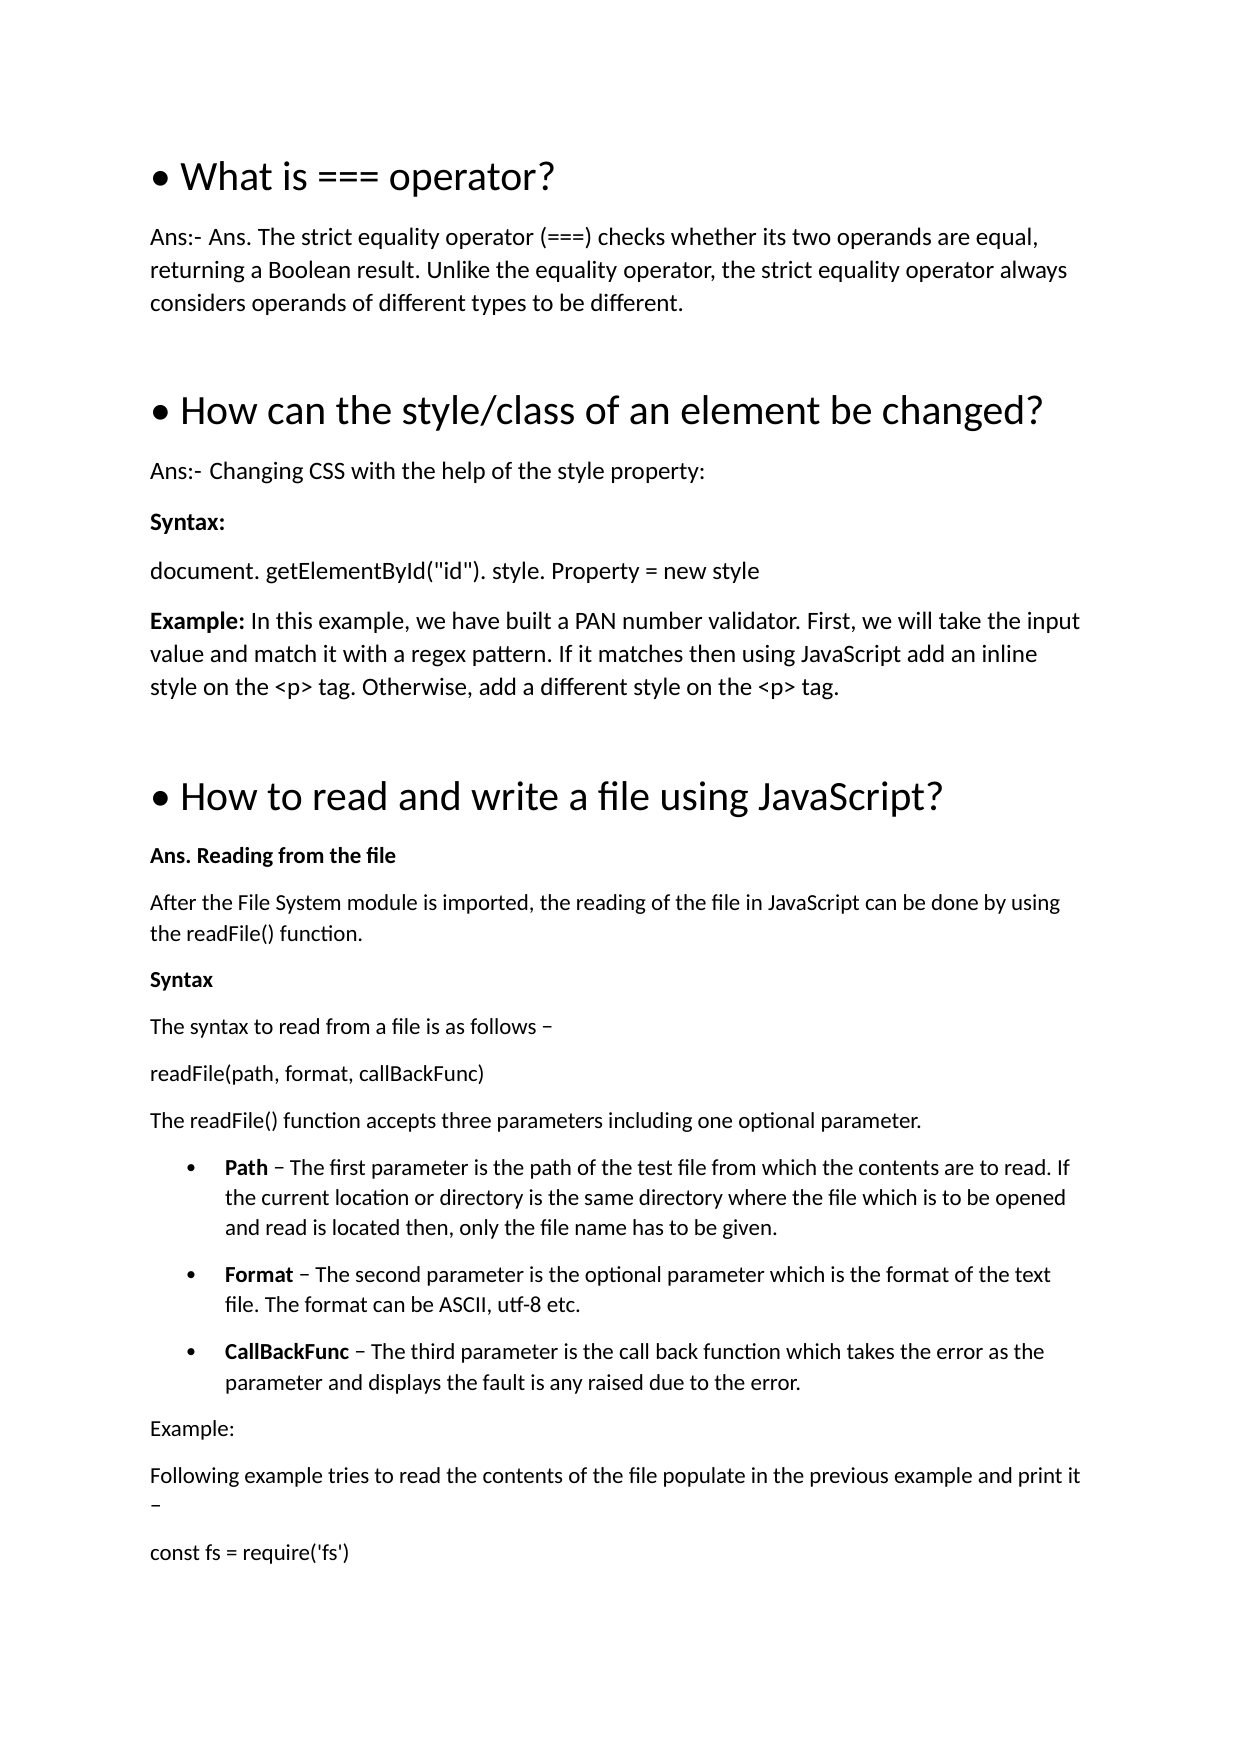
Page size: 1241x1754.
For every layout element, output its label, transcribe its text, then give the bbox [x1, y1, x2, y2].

text Ans:- Ans. The strict equality operator (===) checks whether its two operands are equal, returning a Boolean result. Unlike the equality operator, the strict equality operator always considers operands of different types to be different. [150, 222, 1090, 318]
list Format − The second parameter is the optional parameter which is the format of the text file. The format can be ASCII, utf-8 etc. [187, 1260, 1090, 1318]
text The syntax to read from a file is as follows − [150, 1012, 1090, 1040]
text readFile(path, format, callBackFunc) [150, 1059, 1090, 1087]
text • What is === operator? [150, 150, 1090, 201]
text • How can the style/class of an element be changed? [150, 384, 1090, 435]
text Ans:- Changing CSS with the help of the style property: [209, 455, 1090, 486]
text Following example tries to read the contents of the file populate in the previous example and print it − [150, 1461, 1090, 1519]
text Example: [150, 1414, 1090, 1442]
text document. getElementById("id"). style. Property = new style [150, 555, 1090, 586]
list Path − The first parameter is the path of the test file from which the contents are to read. If the current location or directory is the same directory where the file which is to be opened and read is located then, only the file name has to be given. [187, 1153, 1090, 1241]
text const fs = require('fs') [150, 1538, 1090, 1566]
text Example: In this example, we have built a PAN number validator. First, we will take the input value and match it with a regex pattern. If it matches then using JavaScript add an inline style on the <p> tag. Otherwise, add a different style on the <p> tag. [150, 605, 1090, 701]
text Syntax [150, 966, 1090, 993]
text After the File System module is imported, the reading of the file in JavaScript can be done by using the readFile() function. [150, 888, 1090, 947]
text Syntax: [150, 506, 1090, 536]
text Ans. Reading from the file [150, 842, 1090, 869]
text • How to read and write a file using JavaScript? [150, 770, 1090, 821]
text The readFile() function accepts three parameters including one optional parameter. [150, 1106, 1090, 1134]
list CallBackFunc − The third parameter is the call back function which takes the error as the parameter and displays the fault is any raised due to the error. [187, 1337, 1090, 1396]
